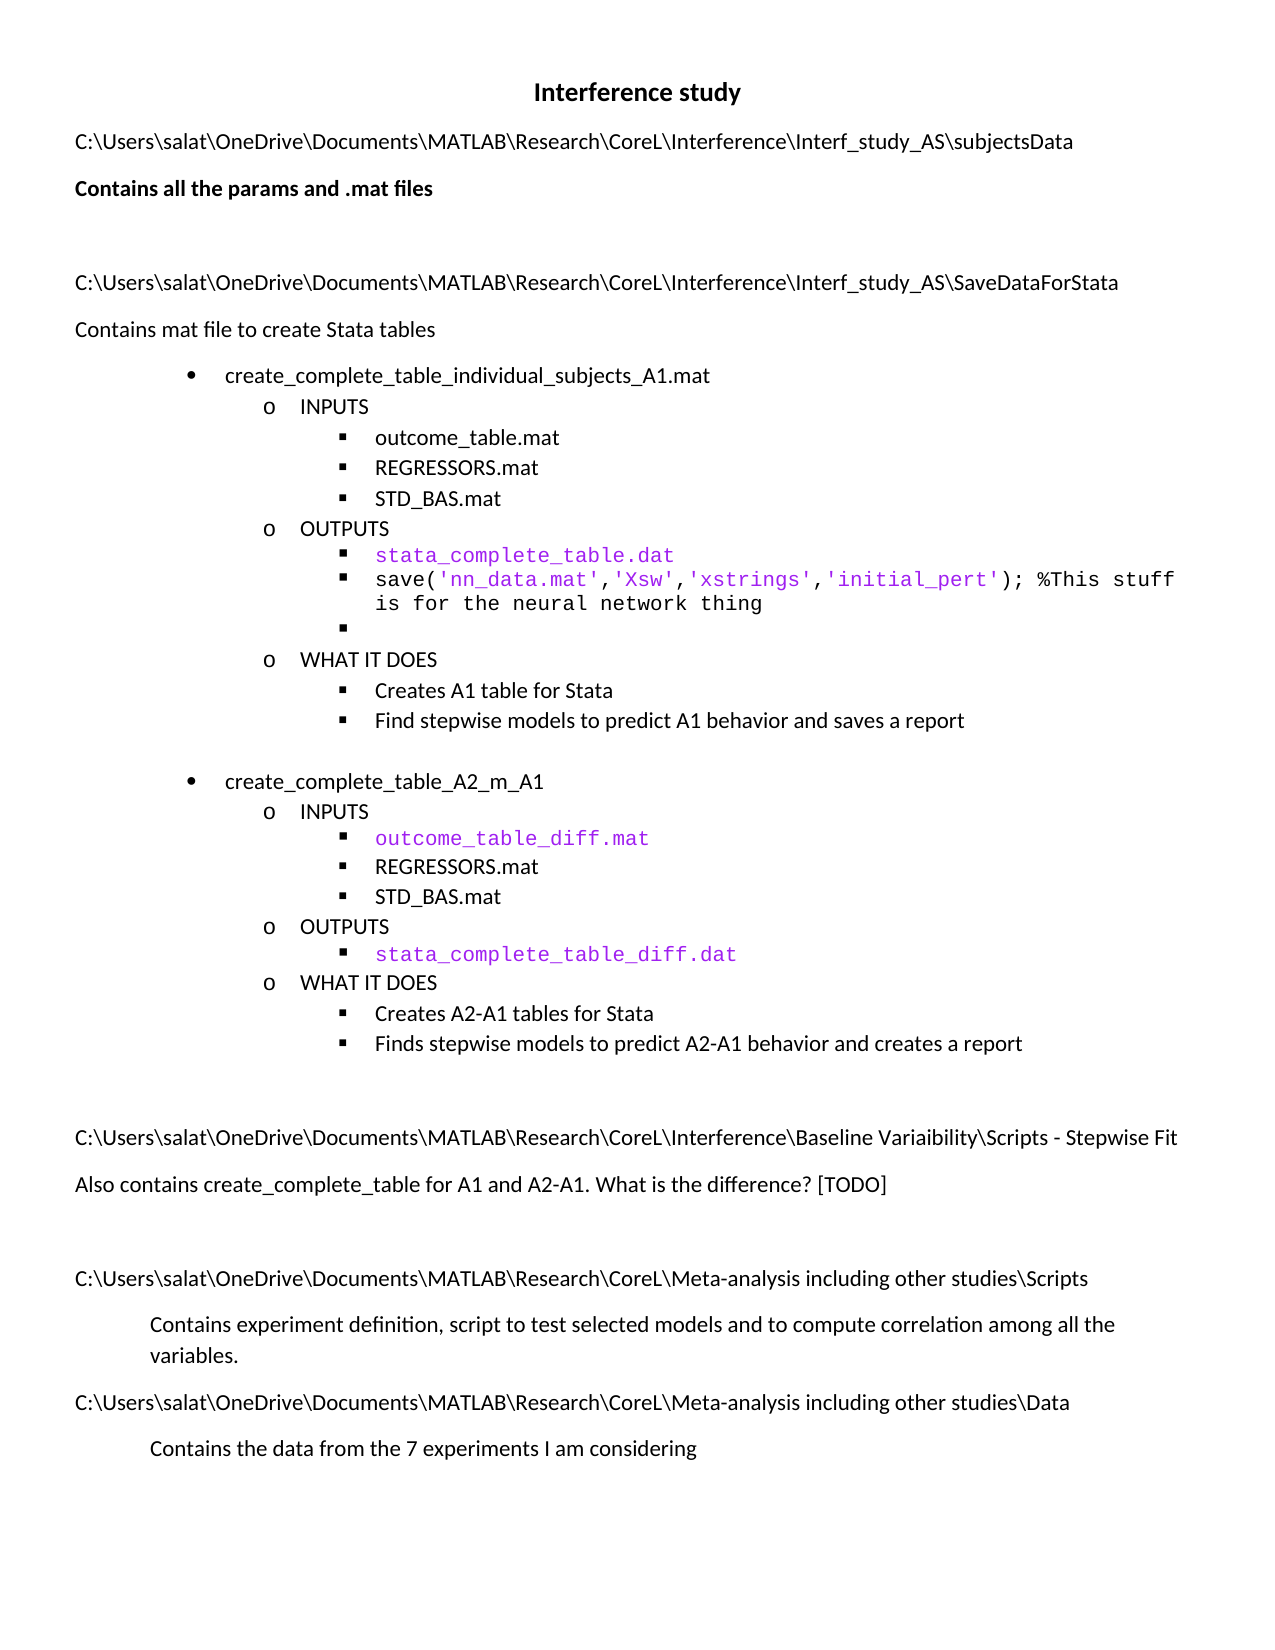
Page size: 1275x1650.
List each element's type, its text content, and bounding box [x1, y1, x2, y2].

text C:\Users\salat\OneDrive\Documents\MATLAB\Research\CoreL\Interference\Interf_study_AS\subjectsData [75, 127, 1200, 155]
text Contains the data from the 7 experiments I am considering [75, 1434, 1200, 1462]
text Also contains create_complete_table for A1 and A2-A1. What is the difference? [TODO] [75, 1170, 1200, 1198]
list Find stepwise models to predict A1 behavior and saves a report [337, 706, 1200, 734]
list INPUTS [262, 797, 1200, 826]
list OUTPUTS [262, 912, 1200, 942]
list Finds stepwise models to predict A2-A1 behavior and creates a report [337, 1029, 1200, 1057]
list create_complete_table_individual_subjects_A1.mat [187, 362, 1200, 390]
text Interference study [75, 75, 1200, 108]
text Contains mat file to create Stata tables [75, 315, 1200, 343]
list INPUTS [262, 392, 1200, 421]
list REGRESSORS.mat [337, 852, 1200, 880]
list WHAT IT DOES [262, 645, 1200, 674]
text C:\Users\salat\OneDrive\Documents\MATLAB\Research\CoreL\Meta-analysis including other studies\Scripts [75, 1264, 1200, 1292]
text C:\Users\salat\OneDrive\Documents\MATLAB\Research\CoreL\Meta-analysis including other studies\Data [75, 1388, 1200, 1416]
list Creates A2-A1 tables for Stata [337, 999, 1200, 1027]
list Creates A1 table for Stata [337, 676, 1200, 704]
text C:\Users\salat\OneDrive\Documents\MATLAB\Research\CoreL\Interference\Interf_study_AS\SaveDataForStata [75, 268, 1200, 296]
list stata_complete_table_diff.dat [337, 944, 1200, 968]
list STD_BAS.mat [337, 882, 1200, 910]
text Contains all the params and .mat files [75, 174, 1200, 202]
list outcome_table_diff.mat [337, 828, 1200, 852]
list stata_complete_table.dat [337, 545, 1200, 569]
list OUTPUTS [262, 514, 1200, 543]
list create_complete_table_A2_m_A1 [187, 767, 1200, 795]
list REGRESSORS.mat [337, 453, 1200, 482]
list save('nn_data.mat','Xsw','xstrings','initial_pert'); %This stuff is for the neural network thing [337, 569, 1200, 616]
list WHAT IT DOES [262, 968, 1200, 997]
text Contains experiment definition, script to test selected models and to compute correlation among all the variables. [150, 1311, 1200, 1369]
text C:\Users\salat\OneDrive\Documents\MATLAB\Research\CoreL\Interference\Baseline Variaibility\Scripts - Stepwise Fit [75, 1123, 1200, 1151]
list outcome_table.mat [337, 423, 1200, 451]
list STD_BAS.mat [337, 484, 1200, 512]
